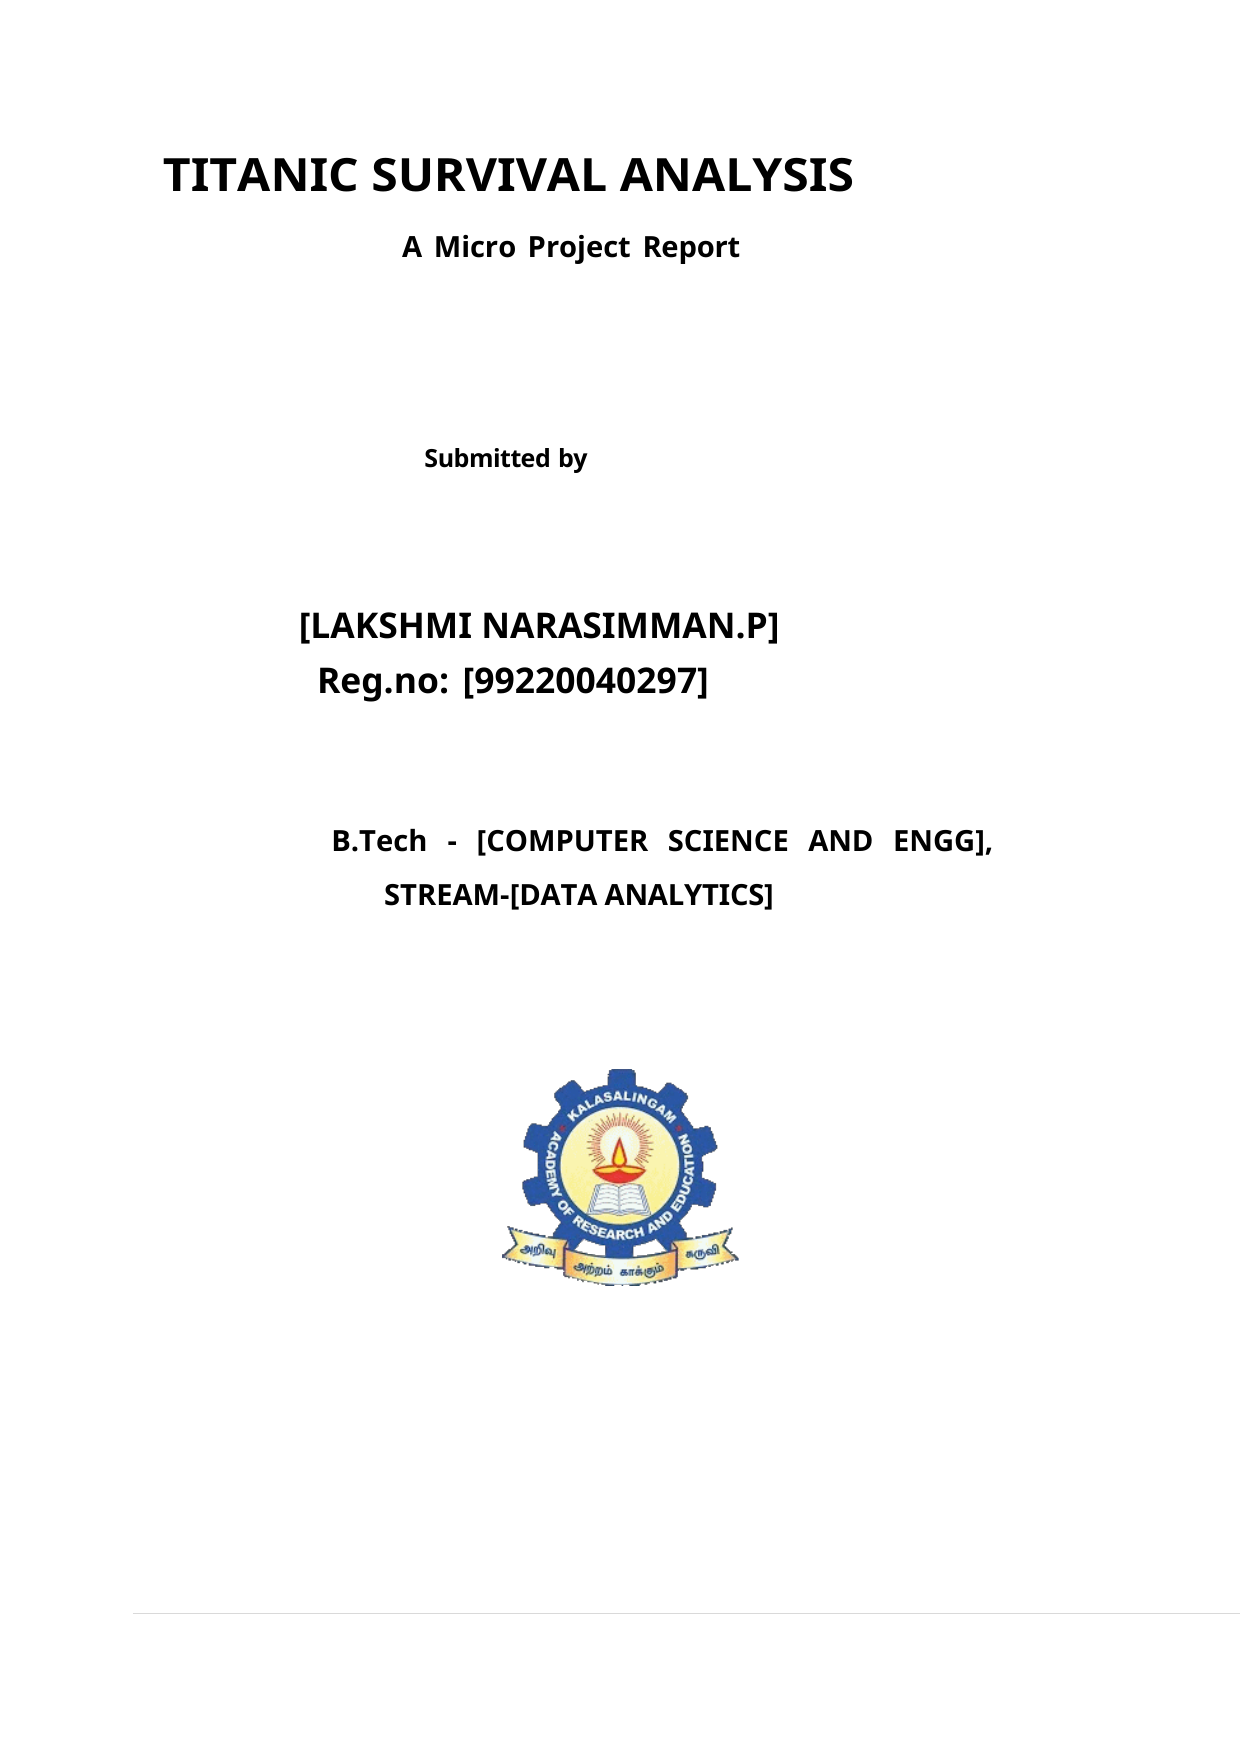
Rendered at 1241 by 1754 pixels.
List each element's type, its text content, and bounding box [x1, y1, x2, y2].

subtitle TITANIC SURVIVAL ANALYSIS [29, 142, 993, 204]
picture [502, 1069, 739, 1286]
subtitle Submitted by [149, 441, 993, 475]
text [LAKSHMI NARASIMMAN.P] [133, 601, 994, 649]
subtitle A Micro Project Report [379, 226, 993, 266]
subtitle B.Tech - [COMPUTER SCIENCE AND ENGG], STREAM-[DATA ANALYTICS] [233, 820, 994, 914]
text Reg.no: [99220040297] [133, 655, 994, 703]
